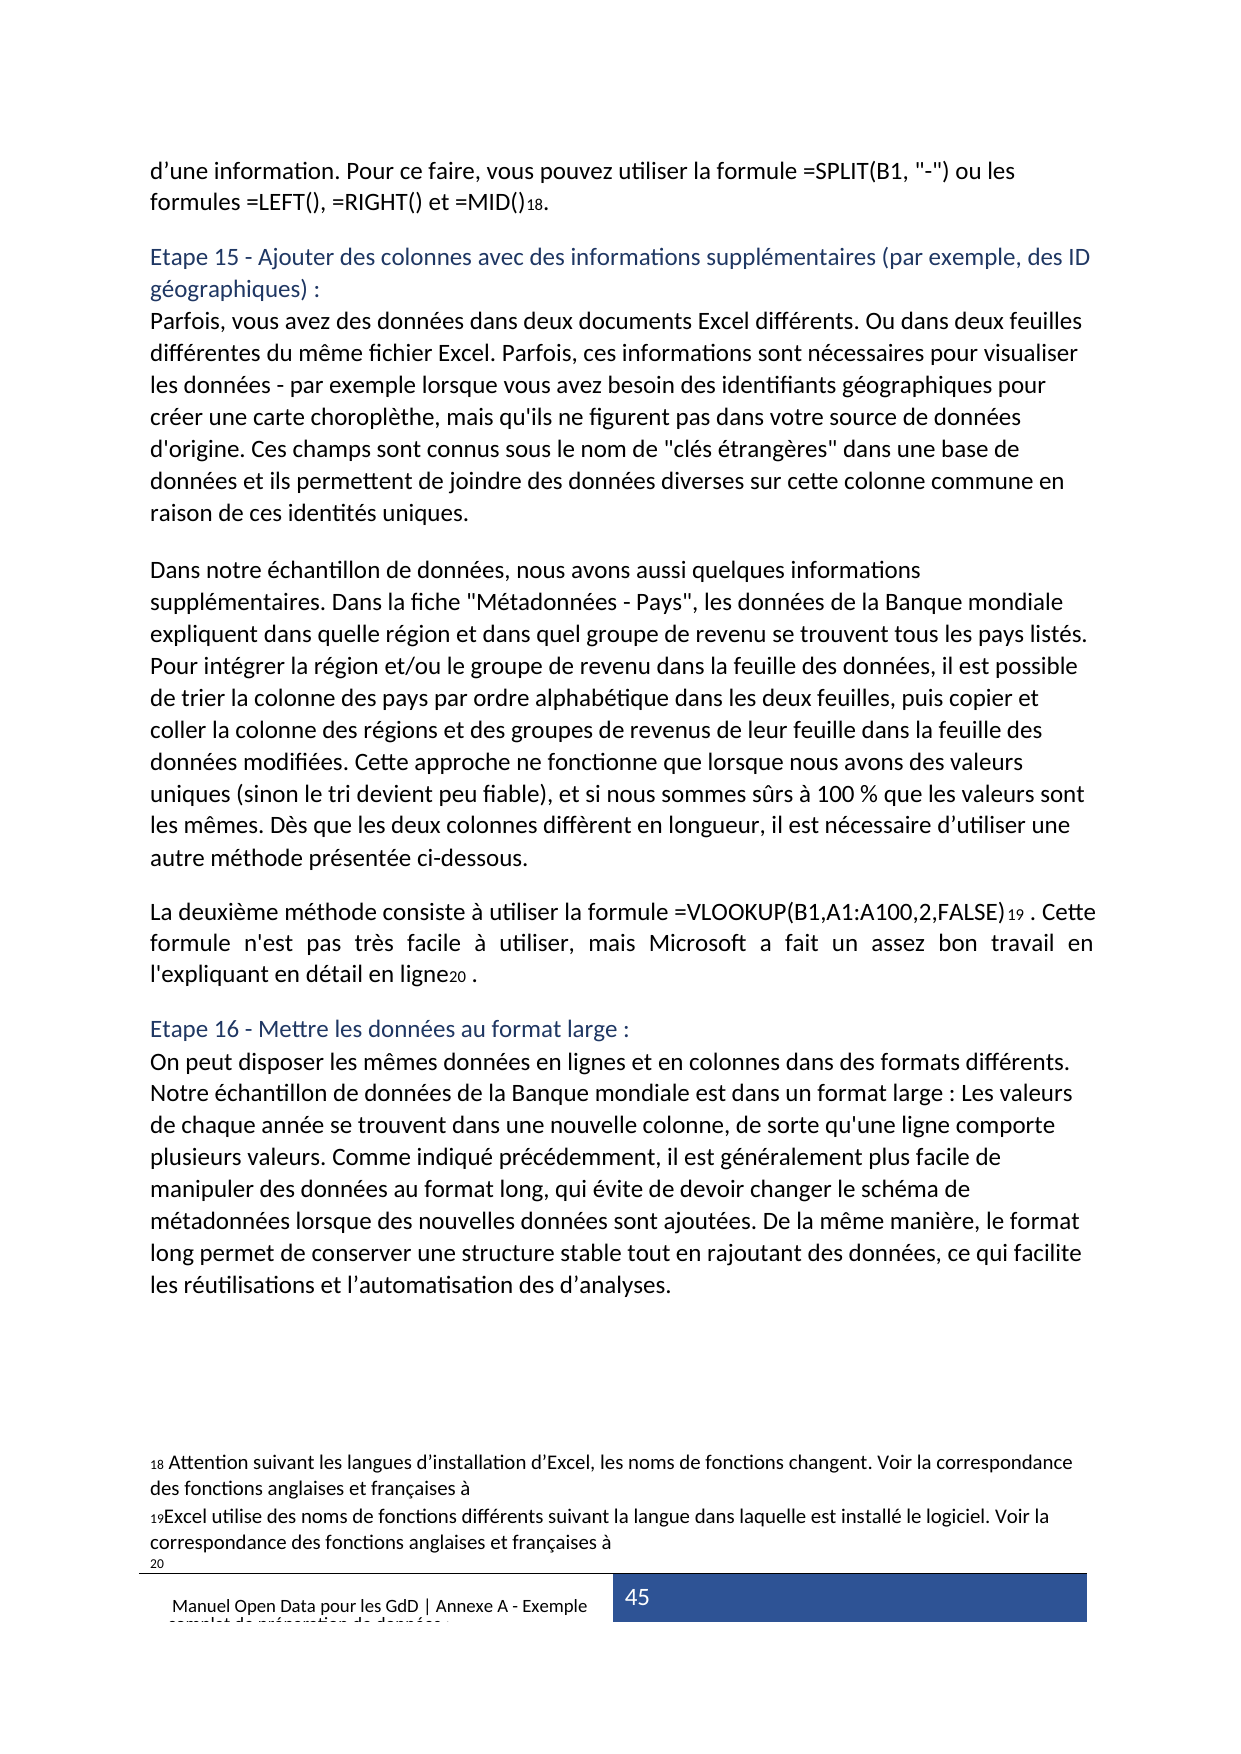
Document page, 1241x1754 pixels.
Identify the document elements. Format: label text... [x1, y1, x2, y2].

text Etape 15 - Ajouter des colonnes avec des informations supplémentaires (par exemple, des ID géographiques) : Parfois, vous avez des données dans deux documents Excel différents. Ou dans deux feuilles différentes du même fichier Excel. Parfois, ces informations sont nécessaires pour visualiser les données - par exemple lorsque vous avez besoin des identifiants géographiques pour créer une carte choroplèthe, mais qu'ils ne figurent pas dans votre source de données d'origine. Ces champs sont connus sous le nom de "clés étrangères" dans une base de données et ils permettent de joindre des données diverses sur cette colonne commune en raison de ces identités uniques. [150, 241, 1098, 528]
text Etape 16 - Mettre les données au format large : On peut disposer les mêmes données en lignes et en colonnes dans des formats différents. Notre échantillon de données de la Banque mondiale est dans un format large : Les valeurs de chaque année se trouvent dans une nouvelle colonne, de sorte qu'une ligne comporte plusieurs valeurs. Comme indiqué précédemment, il est généralement plus facile de manipuler des données au format long, qui évite de devoir changer le schéma de métadonnées lorsque des nouvelles données sont ajoutées. De la même manière, le format long permet de conserver une structure stable tout en rajoutant des données, ce qui facilite les réutilisations et l’automatisation des d’analyses. [150, 1014, 1098, 1300]
table_header Manuel Open Data pour les GdD | Annexe A - Exemple complet de préparation de données : [139, 1574, 613, 1622]
table_header 45 [613, 1574, 1087, 1622]
text 18 Attention suivant les langues d’installation d’Excel, les noms de fonctions changent. Voir la correspondance des fonctions anglaises et françaises à [150, 1449, 1098, 1500]
text d’une information. Pour ce faire, vous pouvez utiliser la formule =SPLIT(B1, "-") ou les formules =LEFT(), =RIGHT() et =MID()18. [150, 155, 1098, 217]
text La deuxième méthode consiste à utiliser la formule =VLOOKUP(B1,A1:A100,2,FALSE)19 . Cette formule n'est pas très facile à utiliser, mais Microsoft a fait un assez bon travail en l'expliquant en détail en ligne20 . [150, 896, 1096, 989]
text 19Excel utilise des noms de fonctions différents suivant la langue dans laquelle est installé le logiciel. Voir la correspondance des fonctions anglaises et françaises à 20 [150, 1504, 1098, 1572]
text Dans notre échantillon de données, nous avons aussi quelques informations supplémentaires. Dans la fiche "Métadonnées - Pays", les données de la Banque mondiale expliquent dans quelle région et dans quel groupe de revenu se trouvent tous les pays listés. Pour intégrer la région et/ou le groupe de revenu dans la feuille des données, il est possible de trier la colonne des pays par ordre alphabétique dans les deux feuilles, puis copier et coller la colonne des régions et des groupes de revenus de leur feuille dans la feuille des données modifiées. Cette approche ne fonctionne que lorsque nous avons des valeurs uniques (sinon le tri devient peu fiable), et si nous sommes sûrs à 100 % que les valeurs sont les mêmes. Dès que les deux colonnes diffèrent en longueur, il est nécessaire d’utiliser une autre méthode présentée ci-dessous. [150, 554, 1098, 872]
